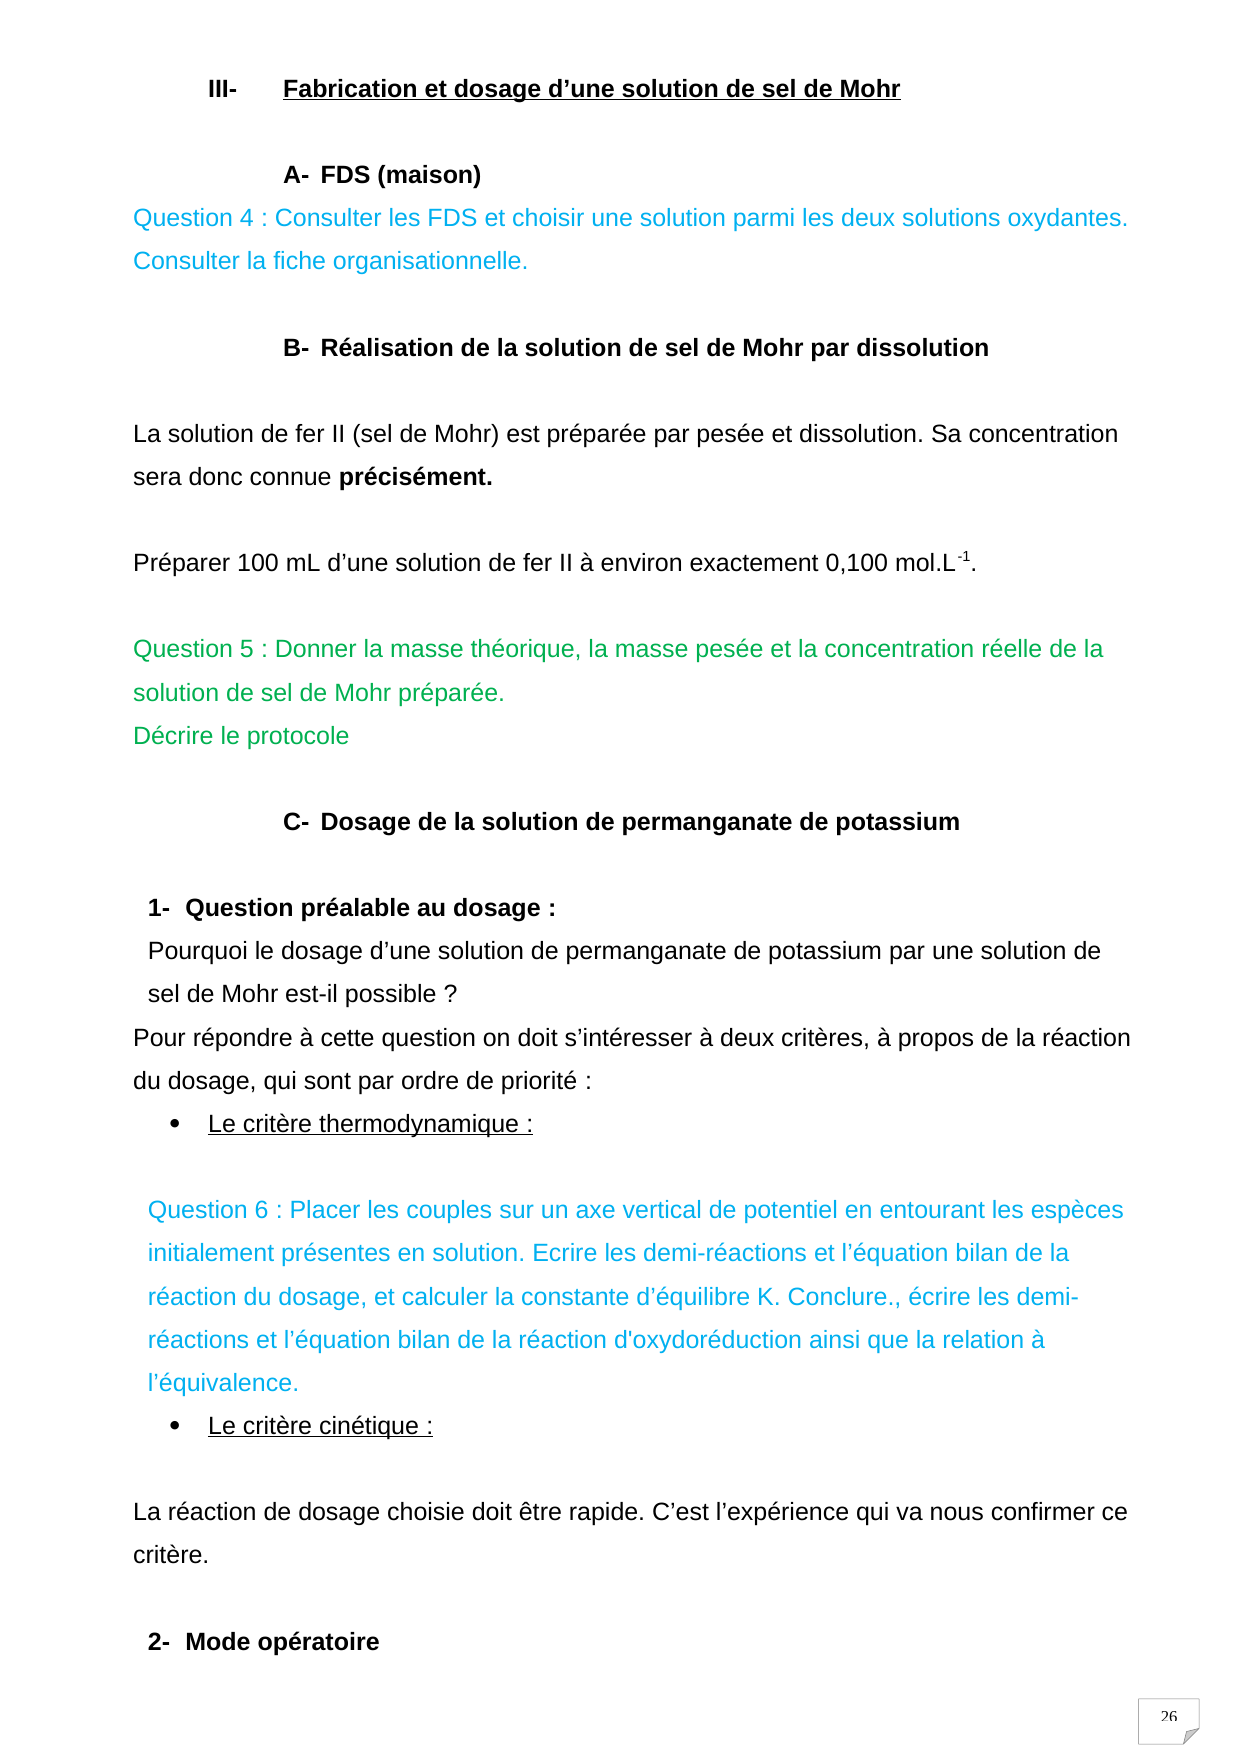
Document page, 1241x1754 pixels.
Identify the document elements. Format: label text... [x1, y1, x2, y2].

text Consulter la fiche organisationnelle. [133, 246, 1137, 275]
list FDS (maison) [283, 160, 1137, 189]
text La solution de fer II (sel de Mohr) est préparée par pesée et dissolution. Sa concentration sera donc connue précisément. [133, 419, 1137, 491]
text Pourquoi le dosage d’une solution de permanganate de potassium par une solution de sel de Mohr est-il possible ? [148, 936, 1137, 1008]
text Question 6 : Placer les couples sur un axe vertical de potentiel en entourant les espèces initialement présentes en solution. Ecrire les demi-réactions et l’équation bilan de la réaction du dosage, et calculer la constante d’équilibre K. Conclure., écrire les demi-réactions et l’équation bilan de la réaction d'oxydoréduction ainsi que la relation à l’équivalence. [148, 1195, 1137, 1396]
list Le critère thermodynamique : [170, 1109, 1137, 1138]
text Question 4 : Consulter les FDS et choisir une solution parmi les deux solutions oxydantes. [133, 203, 1137, 232]
text Pour répondre à cette question on doit s’intéresser à deux critères, à propos de la réaction du dosage, qui sont par ordre de priorité : [133, 1023, 1137, 1094]
text Question 5 : Donner la masse théorique, la masse pesée et la concentration réelle de la solution de sel de Mohr préparée. [133, 634, 1137, 706]
text La réaction de dosage choisie doit être rapide. C’est l’expérience qui va nous confirmer ce critère. [133, 1497, 1137, 1569]
list Le critère cinétique : [170, 1411, 1137, 1440]
list Dosage de la solution de permanganate de potassium [283, 807, 1137, 836]
list Question préalable au dosage : [148, 893, 1137, 922]
list Réalisation de la solution de sel de Mohr par dissolution [283, 333, 1137, 361]
list Fabrication et dosage d’une solution de sel de Mohr [208, 74, 1137, 103]
text Préparer 100 mL d’une solution de fer II à environ exactement 0,100 mol.L-1. [133, 548, 1137, 577]
list Mode opératoire [148, 1627, 1137, 1655]
text Décrire le protocole [133, 721, 1137, 749]
